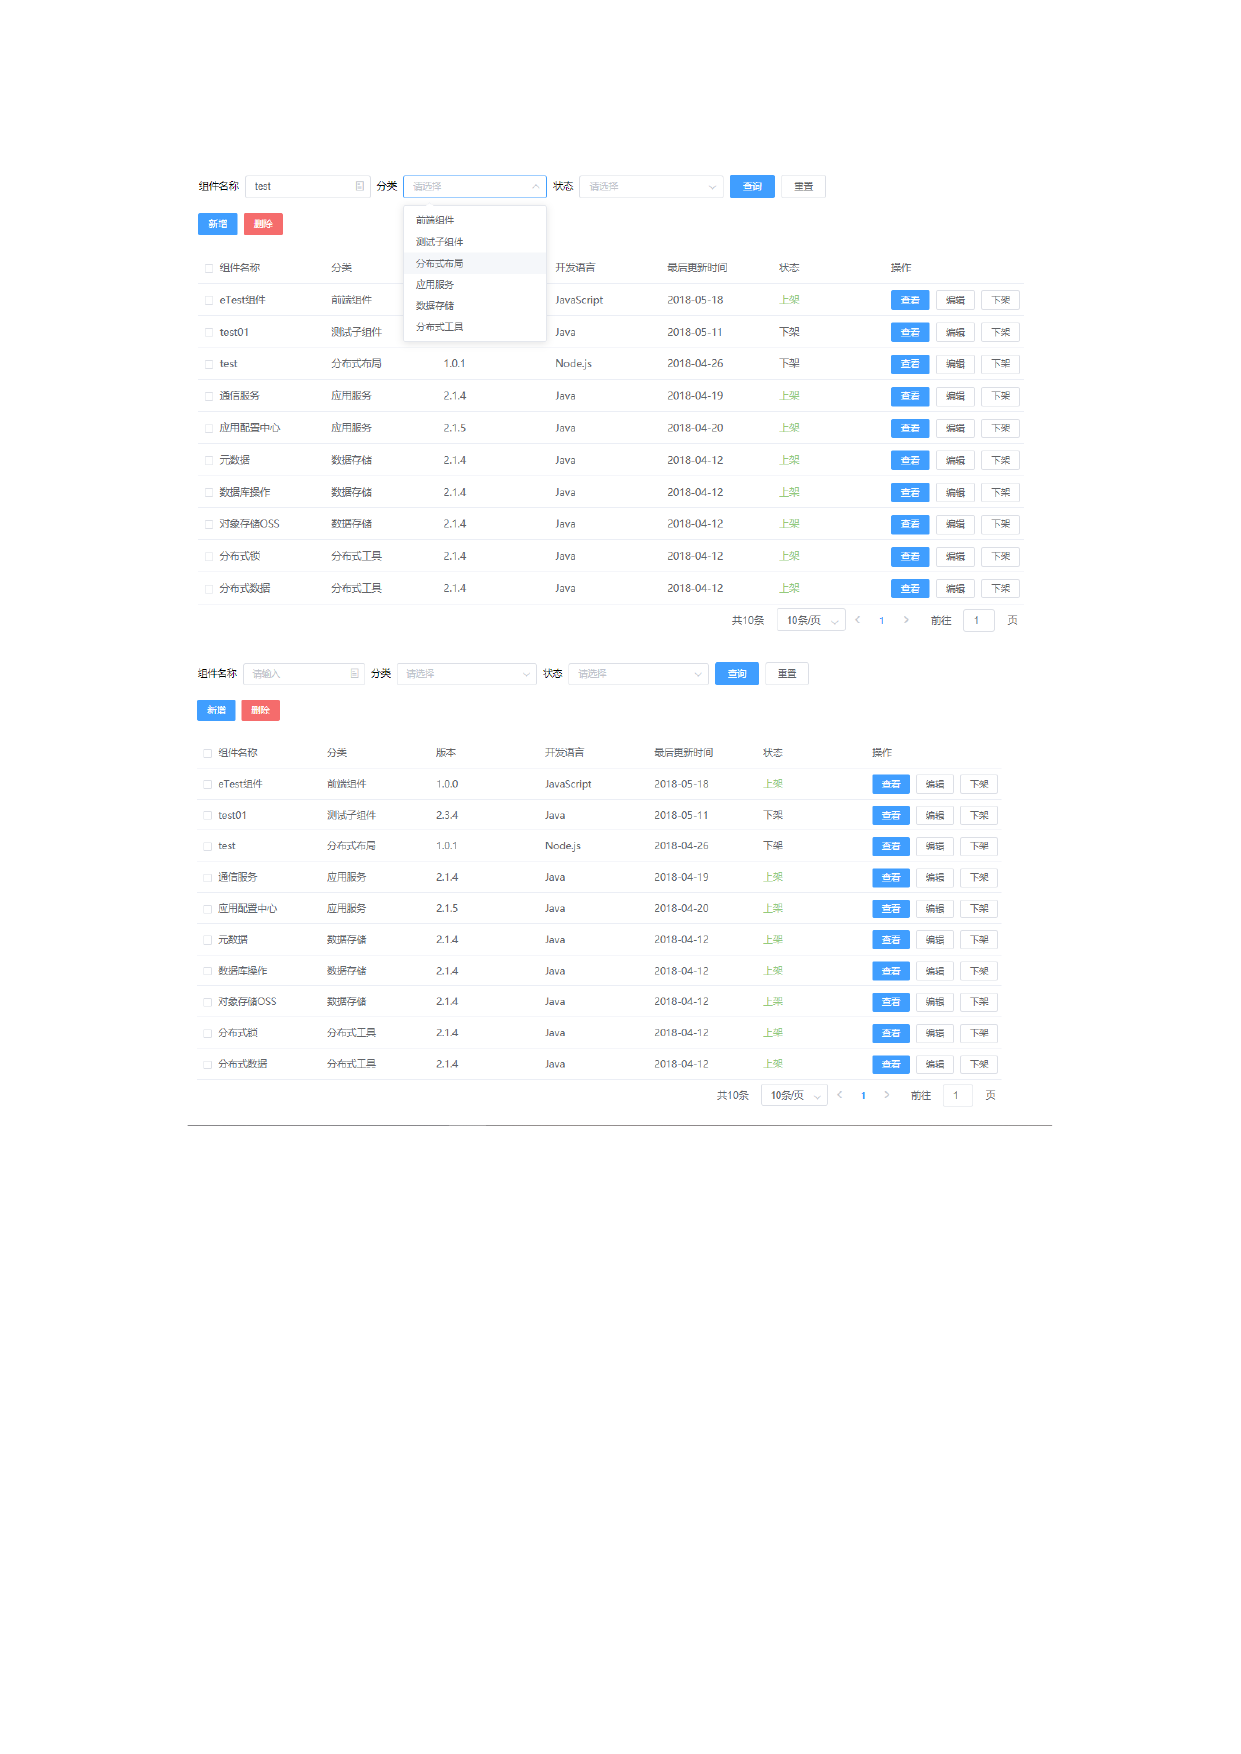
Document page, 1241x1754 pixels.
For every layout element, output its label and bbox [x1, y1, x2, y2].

picture [187, 649, 1053, 1126]
picture [187, 162, 1053, 648]
